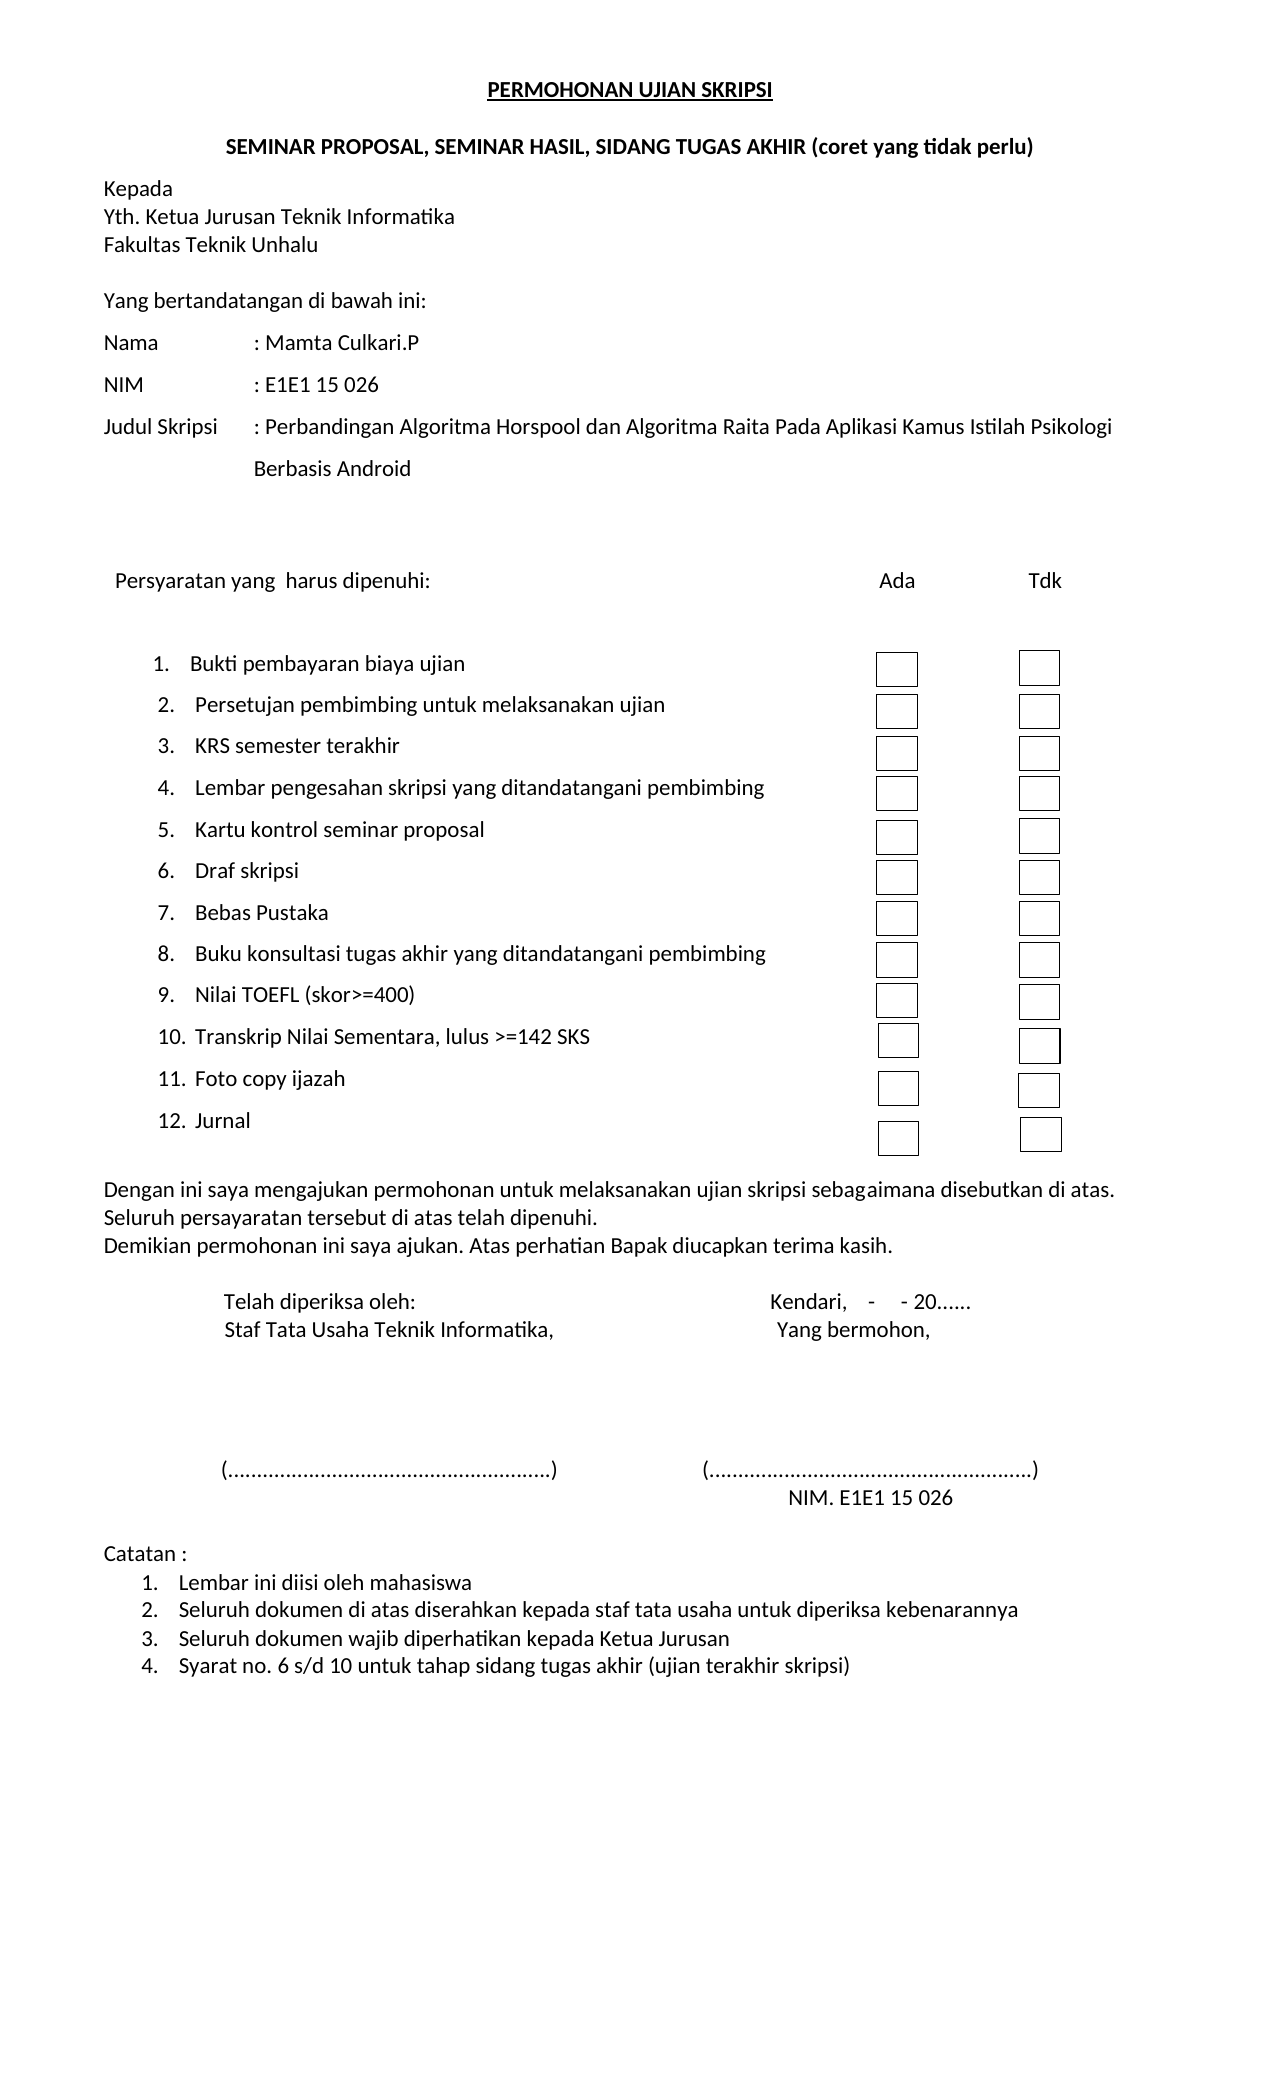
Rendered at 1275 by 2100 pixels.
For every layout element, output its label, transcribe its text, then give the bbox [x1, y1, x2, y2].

table_cell [824, 773, 971, 856]
text Yang bertandatangan di bawah ini: [103, 286, 1156, 314]
table_cell [971, 980, 1119, 1147]
text NIM : E1E1 15 026 [103, 370, 1156, 398]
table_cell [971, 732, 1119, 773]
table_cell [971, 939, 1119, 980]
table_cell [824, 649, 971, 691]
text Demikian permohonan ini saya ajukan. Atas perhatian Bapak diucapkan terima kasih. [103, 1231, 1156, 1259]
table_cell Buku konsultasi tugas akhir yang ditandatangani pembimbing [104, 939, 823, 980]
table_cell [824, 939, 971, 980]
text Fakultas Teknik Unhalu [103, 230, 1156, 258]
text Yth. Ketua Jurusan Teknik Informatika [103, 202, 1156, 230]
table_cell (........................................................) NIM. E1E1 15 026 [630, 1371, 1111, 1512]
table_cell [971, 856, 1119, 939]
table_cell [971, 773, 1119, 856]
text Judul Skripsi : Perbandingan Algoritma Horspool dan Algoritma Raita Pada Aplikasi Kamus Istilah Psikologi Berbasis Android [103, 412, 1156, 482]
text Dengan ini saya mengajukan permohonan untuk melaksanakan ujian skripsi sebagaimana disebutkan di atas. [103, 1175, 1156, 1203]
table_header Ada [824, 566, 971, 649]
table_cell Bukti pembayaran biaya ujian [104, 649, 823, 691]
table_cell [971, 691, 1119, 732]
table_cell [824, 980, 971, 1147]
table_cell Draf skripsi Bebas Pustaka [104, 856, 823, 939]
table_cell KRS semester terakhir [104, 732, 823, 773]
table_cell [971, 649, 1119, 691]
text Catatan : [103, 1539, 1156, 1568]
table_cell [824, 691, 971, 732]
table_cell Persetujan pembimbing untuk melaksanakan ujian [104, 691, 823, 732]
list Seluruh dokumen di atas diserahkan kepada staf tata usaha untuk diperiksa kebenarannya [141, 1596, 1156, 1624]
list Lembar ini diisi oleh mahasiswa [141, 1568, 1156, 1596]
text Kepada [103, 174, 1156, 202]
text Nama : Mamta Culkari.P [103, 328, 1156, 356]
table_cell Nilai TOEFL (skor>=400) Transkrip Nilai Sementara, lulus >=142 SKS Foto copy ijazah Jurnal [104, 980, 823, 1147]
text SEMINAR PROPOSAL, SEMINAR HASIL, SIDANG TUGAS AKHIR (coret yang tidak perlu) [103, 132, 1156, 160]
text PERMOHONAN UJIAN SKRIPSI [103, 75, 1156, 103]
text Seluruh persayaratan tersebut di atas telah dipenuhi. [103, 1203, 1156, 1231]
table_header Tdk [971, 566, 1119, 649]
list Syarat no. 6 s/d 10 untuk tahap sidang tugas akhir (ujian terakhir skripsi) [141, 1652, 1156, 1680]
table_header Persyaratan yang harus dipenuhi: [104, 566, 823, 649]
table_cell [824, 856, 971, 939]
table_header Kendari, - - 20...... Yang bermohon, [630, 1288, 1111, 1371]
table_header Telah diperiksa oleh: Staf Tata Usaha Teknik Informatika, [149, 1288, 630, 1371]
table_cell Lembar pengesahan skripsi yang ditandatangani pembimbing Kartu kontrol seminar proposal [104, 773, 823, 856]
table_cell (........................................................) [149, 1371, 630, 1512]
table_cell [824, 732, 971, 773]
list Seluruh dokumen wajib diperhatikan kepada Ketua Jurusan [141, 1624, 1156, 1652]
